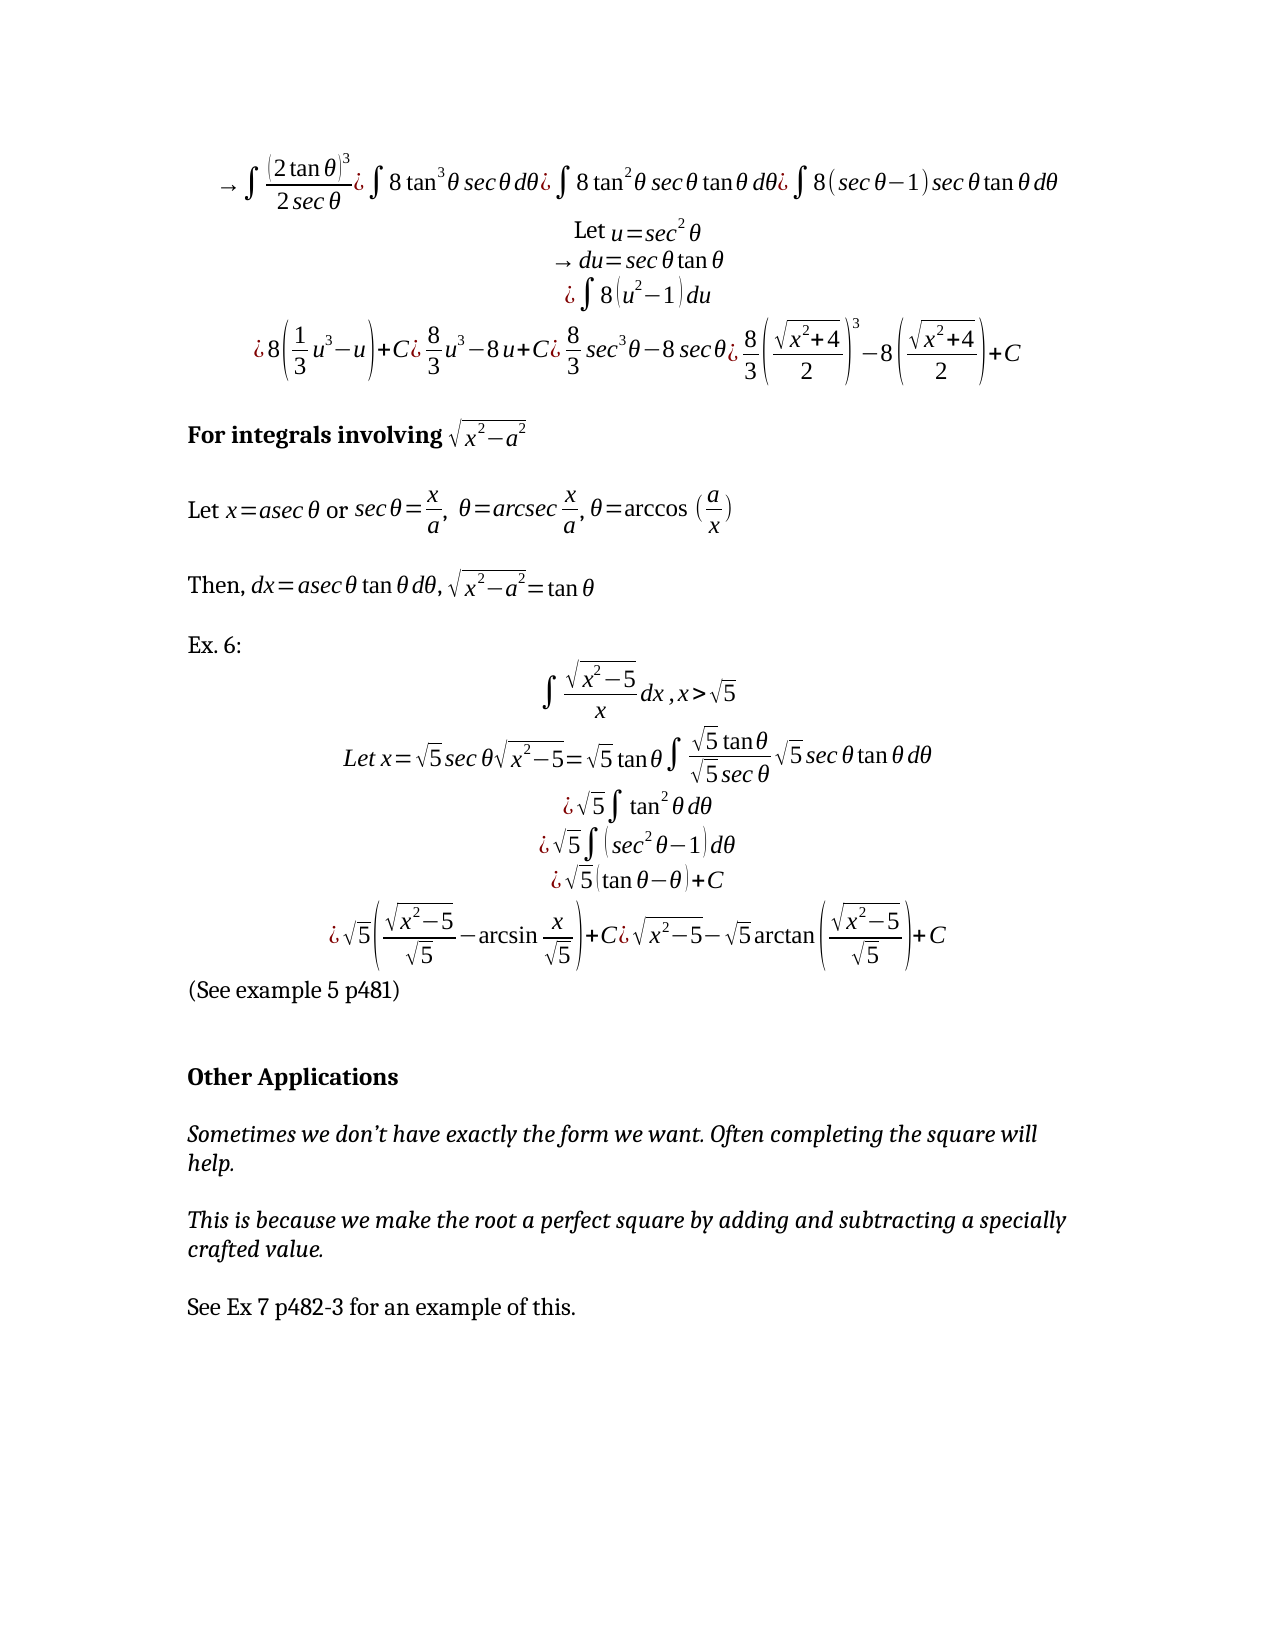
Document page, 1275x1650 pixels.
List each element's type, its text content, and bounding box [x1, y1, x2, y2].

text For integrals involving [187, 418, 1087, 452]
text Other Applications [187, 1063, 1087, 1091]
text See Ex 7 p482-3 for an example of this. [187, 1293, 1087, 1321]
text Let or , , [187, 481, 1087, 539]
text Sometimes we don’t have exactly the form we want. Often completing the square will help. [187, 1120, 1087, 1178]
text Ex. 6: [187, 631, 1087, 659]
text This is because we make the root a perfect square by adding and subtracting a specially crafted value. [187, 1206, 1087, 1264]
text Then, , [187, 568, 1087, 602]
text (See example 5 p481) [187, 976, 1087, 1005]
text Let [187, 215, 1087, 246]
